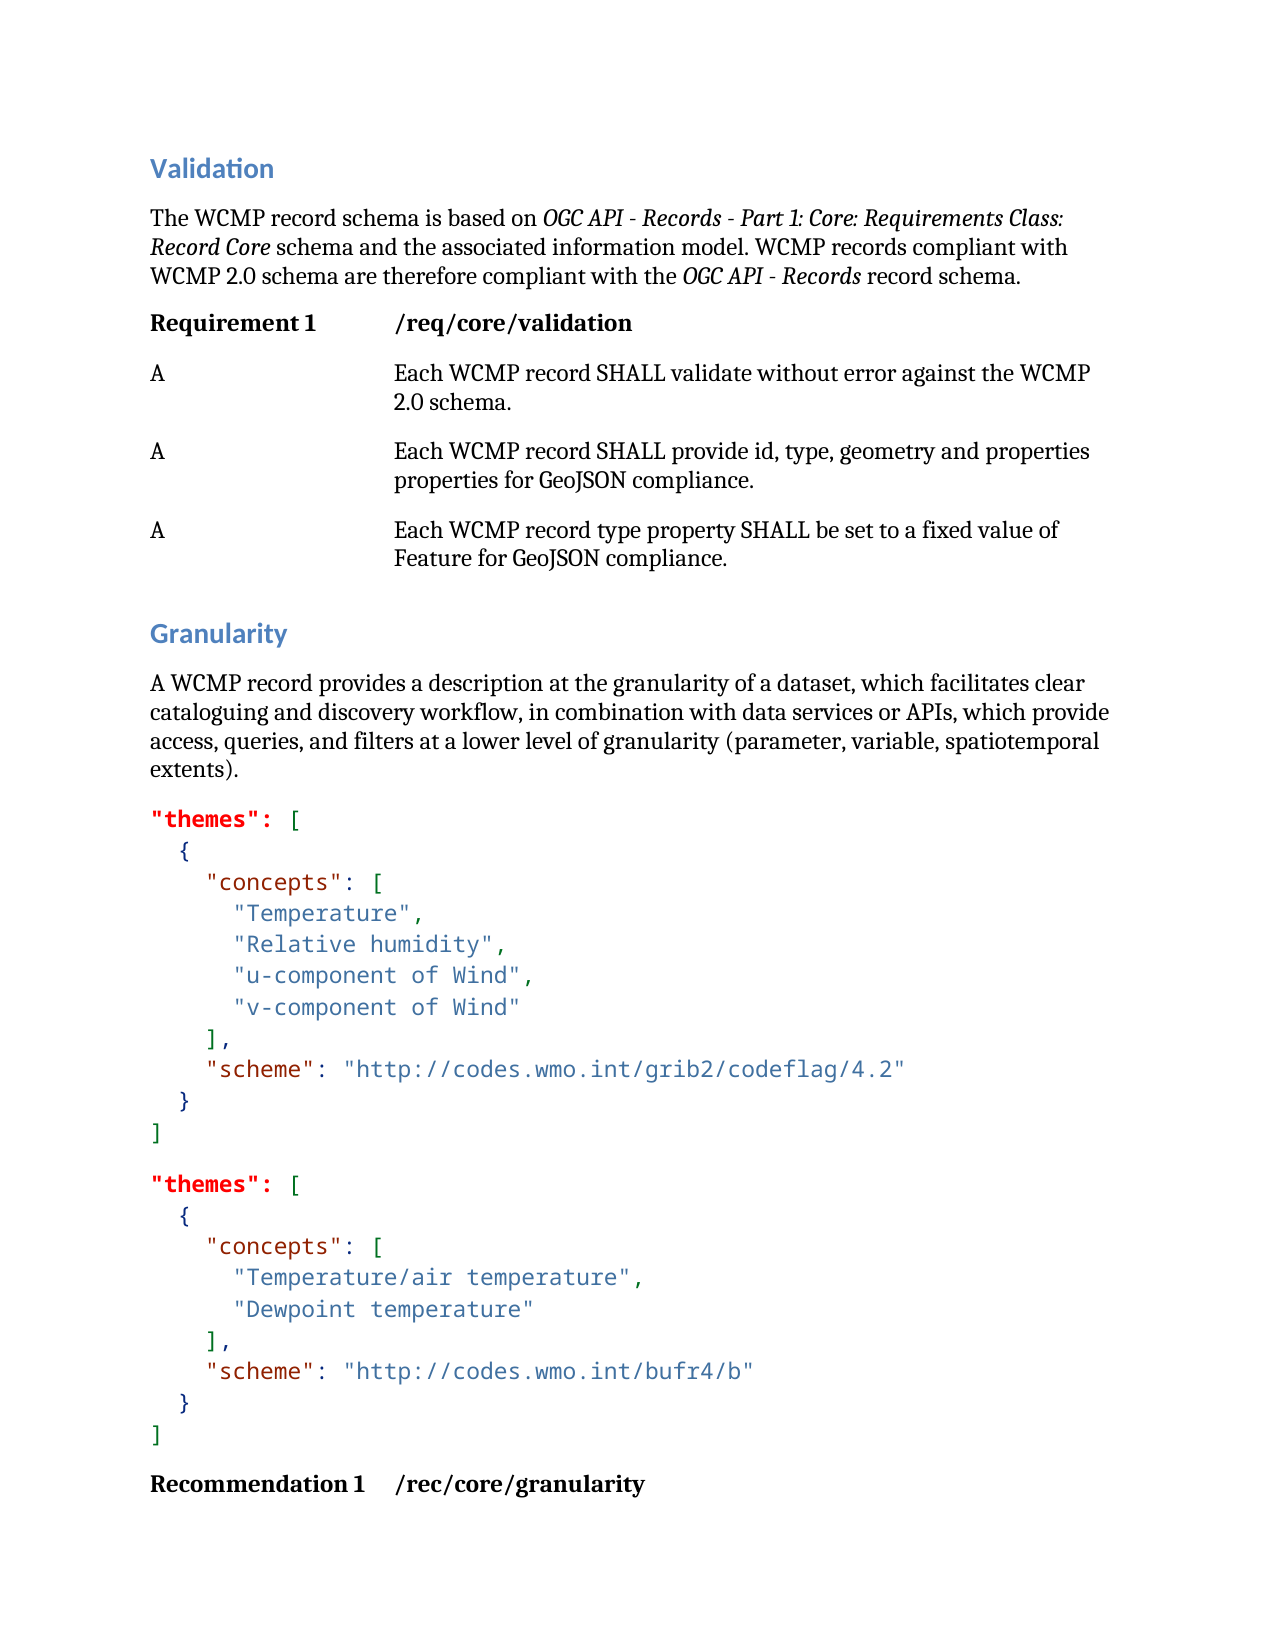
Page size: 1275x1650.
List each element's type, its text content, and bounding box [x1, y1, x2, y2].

table_header Requirement 1 [139, 309, 382, 359]
subtitle Granularity [150, 615, 1125, 650]
table_cell Each WCMP record type property SHALL be set to a fixed value of Feature for GeoJSON compliance. [383, 516, 1114, 594]
text "themes": [ { "concepts": [ "Temperature", "Relative humidity", "u-component of Wind", "v-component of Wind" ], "scheme": "http://codes.wmo.int/grib2/codeflag/4.2" } ] [150, 803, 1125, 1147]
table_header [383, 1470, 1114, 1498]
table_cell A [139, 437, 382, 516]
subtitle Validation [150, 150, 1125, 186]
table_cell Each WCMP record SHALL validate without error against the WCMP 2.0 schema. [383, 359, 1114, 437]
table_cell A [139, 516, 382, 594]
text A WCMP record provides a description at the granularity of a dataset, which facilitates clear cataloguing and discovery workflow, in combination with data services or APIs, which provide access, queries, and filters at a lower level of granularity (parameter, variable, spatiotemporal extents). [150, 669, 1125, 784]
text The WCMP record schema is based on OGC API - Records - Part 1: Core: Requirements Class: Record Core schema and the associated information model. WCMP records compliant with WCMP 2.0 schema are therefore compliant with the OGC API - Records record schema. [150, 204, 1125, 291]
table_header /req/core/validation [383, 309, 1114, 359]
text "themes": [ { "concepts": [ "Temperature/air temperature", "Dewpoint temperature" ], "scheme": "http://codes.wmo.int/bufr4/b" } ] [150, 1167, 1125, 1449]
table_header Recommendation 1 [139, 1470, 382, 1498]
table_cell Each WCMP record SHALL provide id, type, geometry and properties properties for GeoJSON compliance. [383, 437, 1114, 516]
table_cell A [139, 359, 382, 437]
